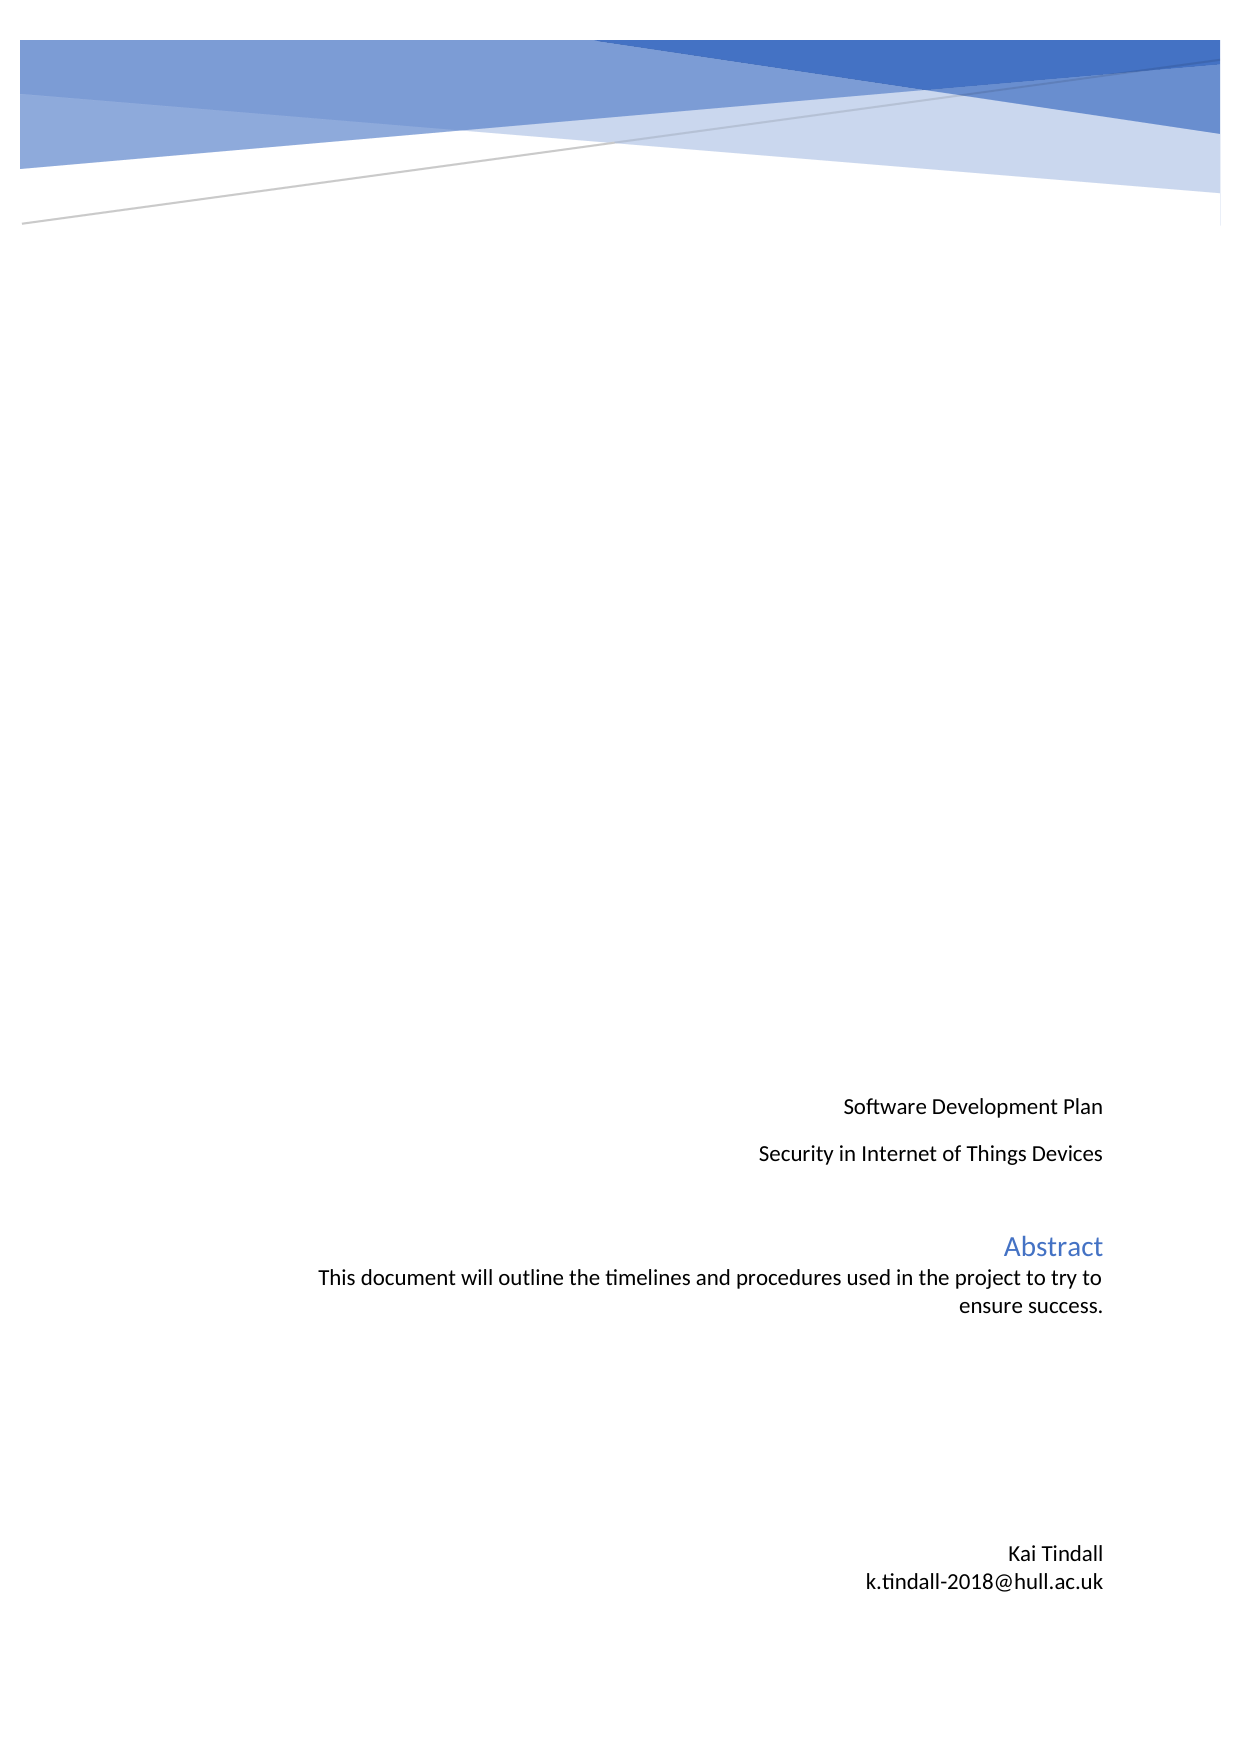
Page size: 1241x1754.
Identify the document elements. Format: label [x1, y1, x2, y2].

picture [20, 40, 1221, 240]
